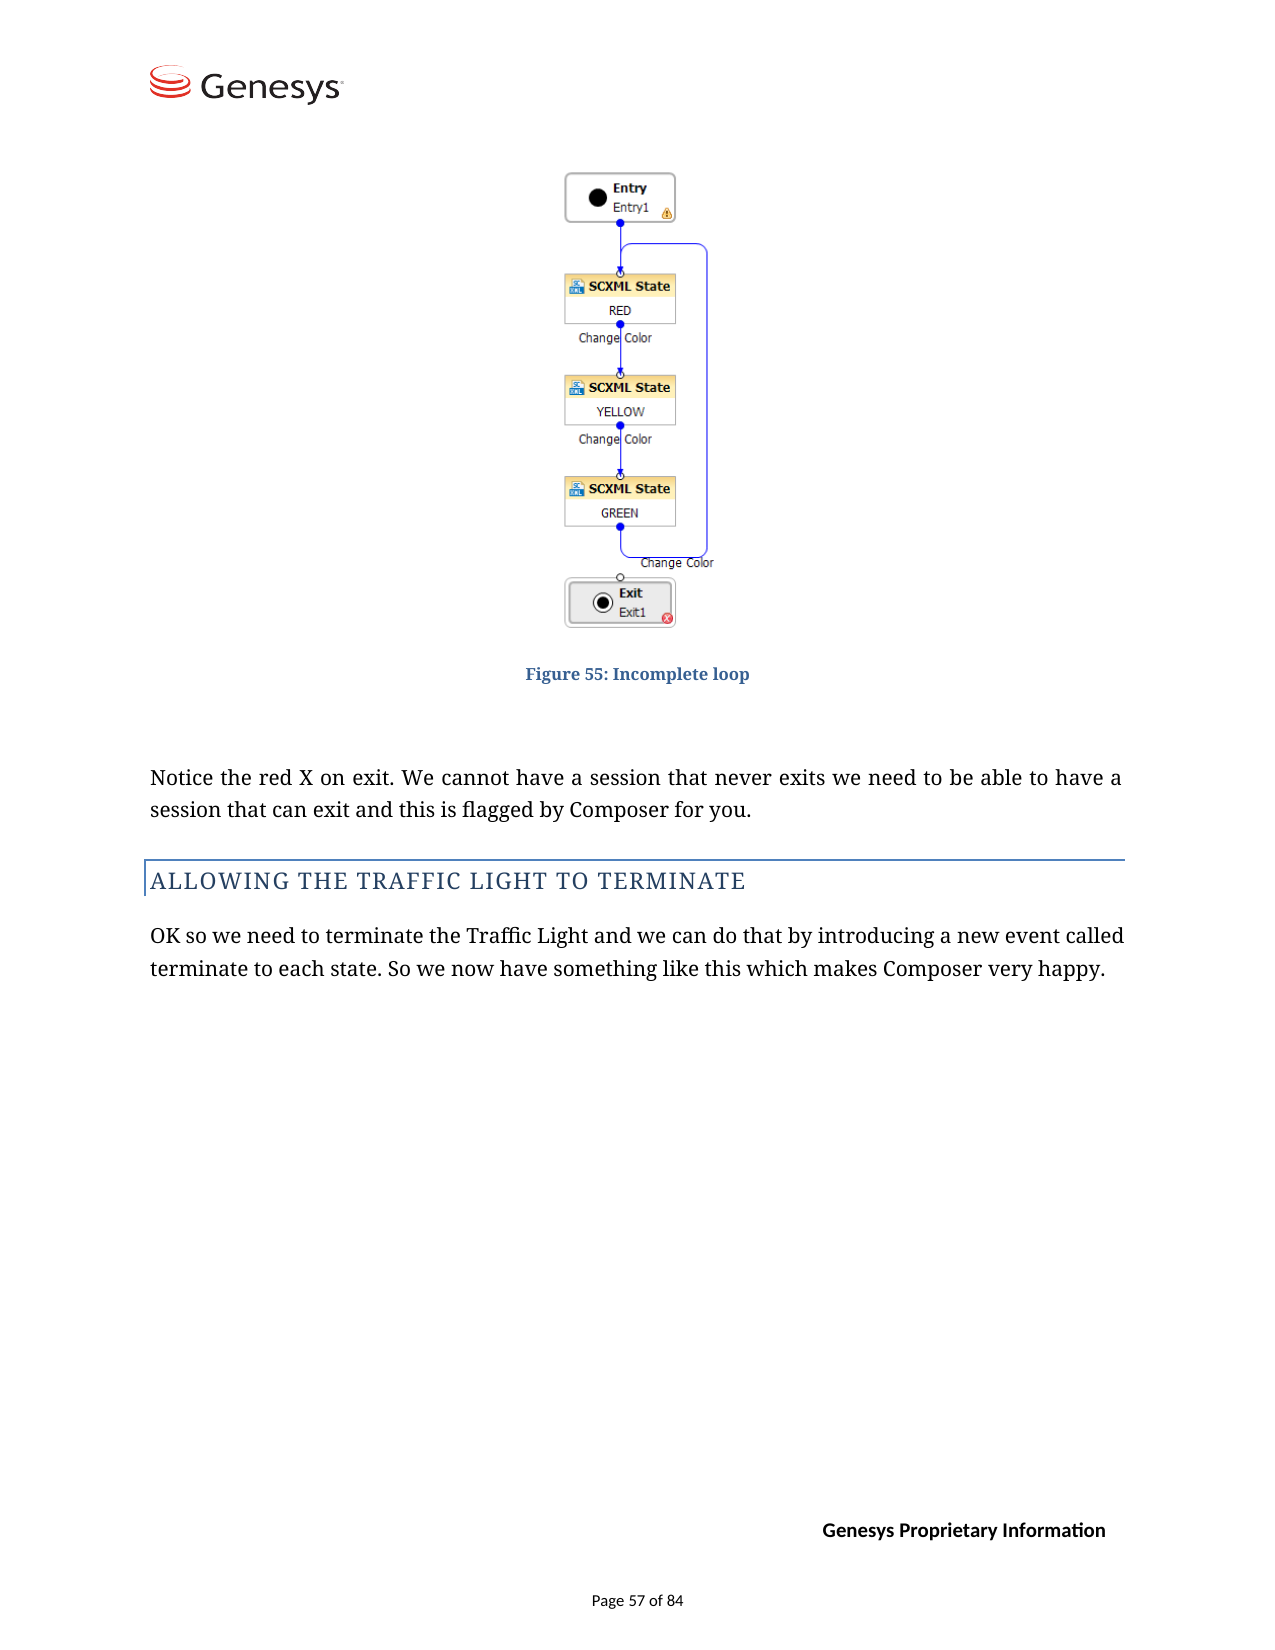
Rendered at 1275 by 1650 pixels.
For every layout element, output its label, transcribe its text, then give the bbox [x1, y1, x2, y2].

subtitle Allowing the Traffic Light to Terminate [146, 861, 1125, 896]
text Notice the red X on exit. We cannot have a session that never exits we need to be able to have a session that can exit and this is flagged by Composer for you. [150, 763, 1125, 824]
picture [533, 150, 743, 638]
text OK so we need to terminate the Traffic Light and we can do that by introducing a new event called terminate to each state. So we now have something like this which makes Composer very happy. [150, 922, 1125, 983]
text Figure 55: Incomplete loop [150, 662, 1125, 685]
picture [150, 65, 344, 105]
